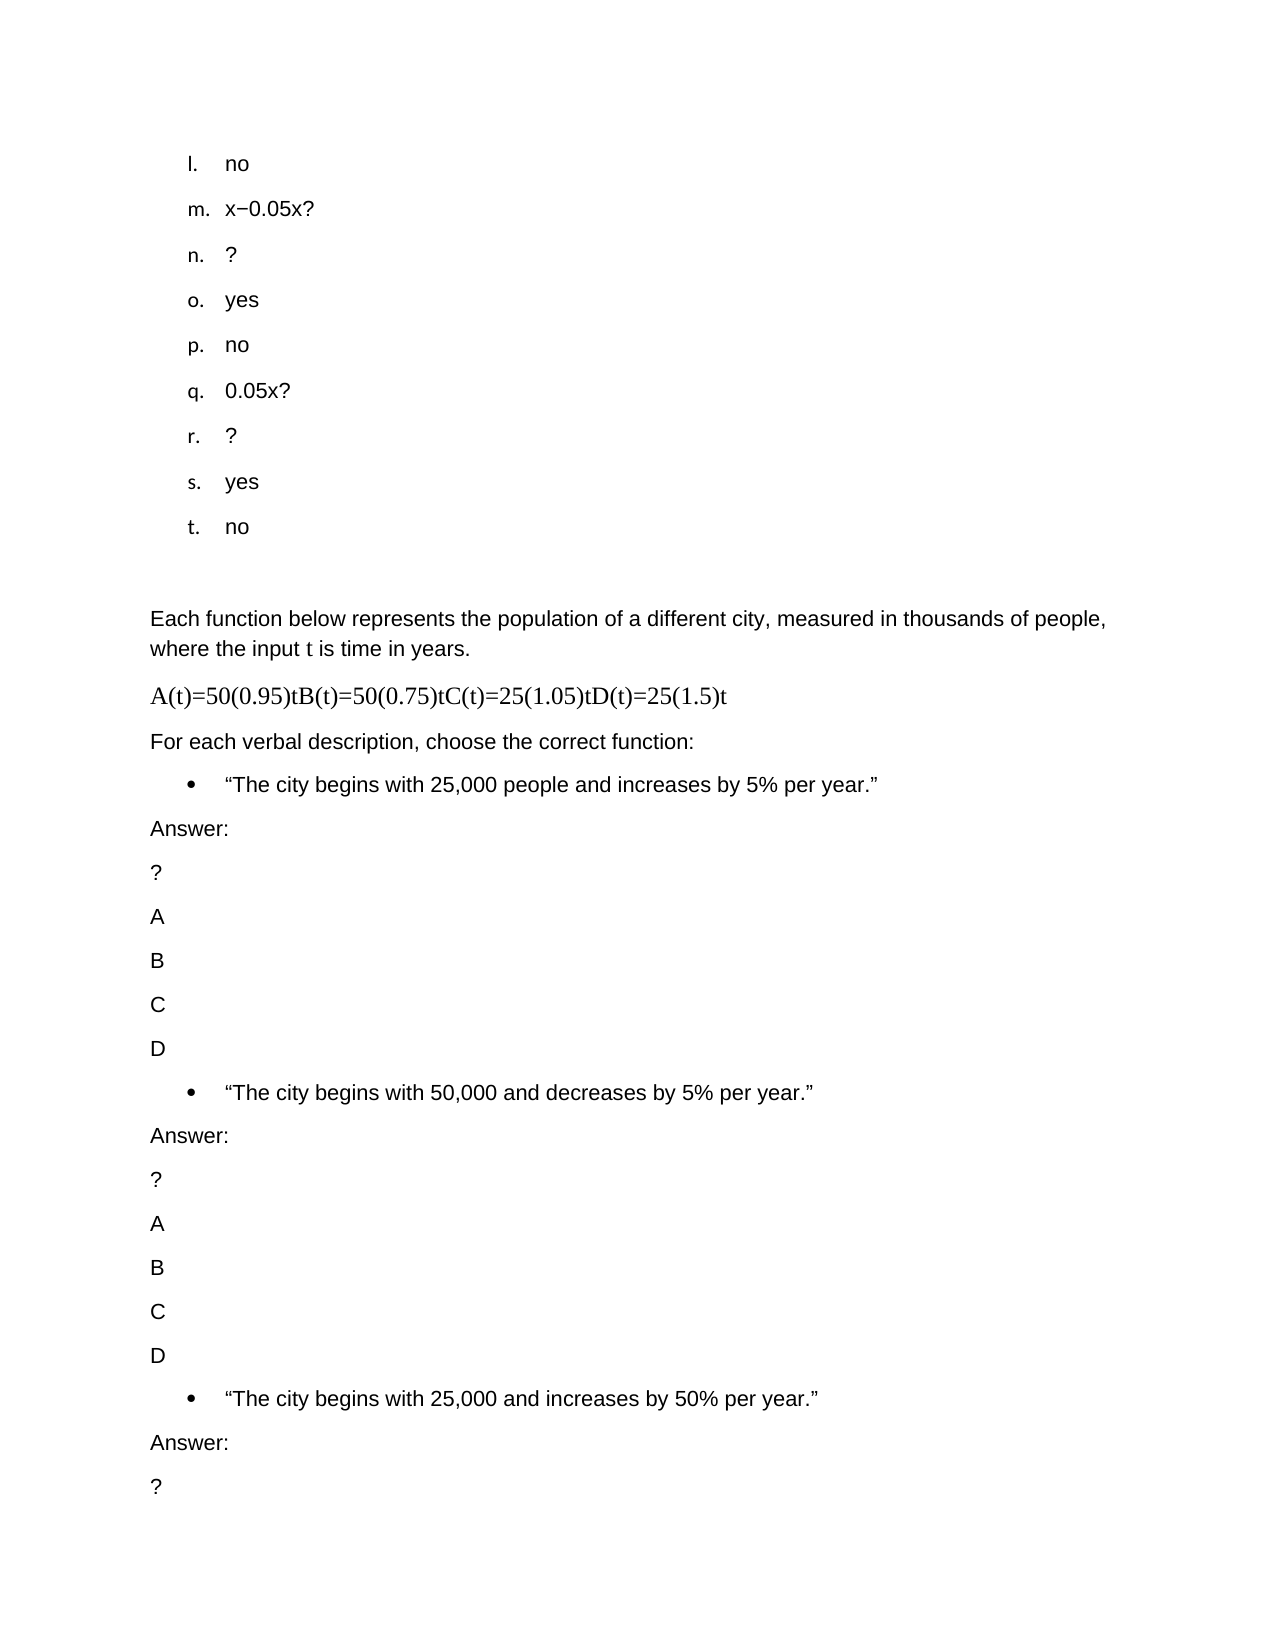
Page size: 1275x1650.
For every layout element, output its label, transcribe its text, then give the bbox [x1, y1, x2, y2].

list no [187, 332, 1125, 358]
text Answer: [150, 1430, 1125, 1455]
list no [187, 150, 1125, 177]
list “The city begins with 50,000 and decreases by 5% per year.” [187, 1079, 1125, 1104]
text A [150, 904, 1125, 929]
text Answer: [150, 816, 1125, 841]
list 0.05x? [187, 377, 1125, 404]
text For each verbal description, choose the correct function: [150, 728, 1125, 754]
text ? [150, 1474, 1125, 1499]
text ? [150, 1167, 1125, 1192]
list “The city begins with 25,000 and increases by 50% per year.” [187, 1386, 1125, 1412]
text A [150, 1211, 1125, 1236]
text B [150, 948, 1125, 973]
text Each function below represents the population of a different city, measured in thousands of people, where the input t is time in years. [150, 606, 1125, 662]
list yes [187, 286, 1125, 313]
list “The city begins with 25,000 people and increases by 5% per year.” [187, 772, 1125, 798]
list yes [187, 468, 1125, 494]
text ? [150, 860, 1125, 885]
text D [150, 1036, 1125, 1061]
list no [187, 513, 1125, 540]
text Answer: [150, 1123, 1125, 1148]
list x−0.05x? [187, 195, 1125, 222]
text C [150, 1299, 1125, 1324]
text B [150, 1255, 1125, 1280]
list ? [187, 241, 1125, 267]
text D [150, 1342, 1125, 1368]
text A(t)=50(0.95)tB(t)=50(0.75)tC(t)=25(1.05)tD(t)=25(1.5)t [150, 681, 1125, 709]
list ? [187, 422, 1125, 449]
text C [150, 992, 1125, 1017]
